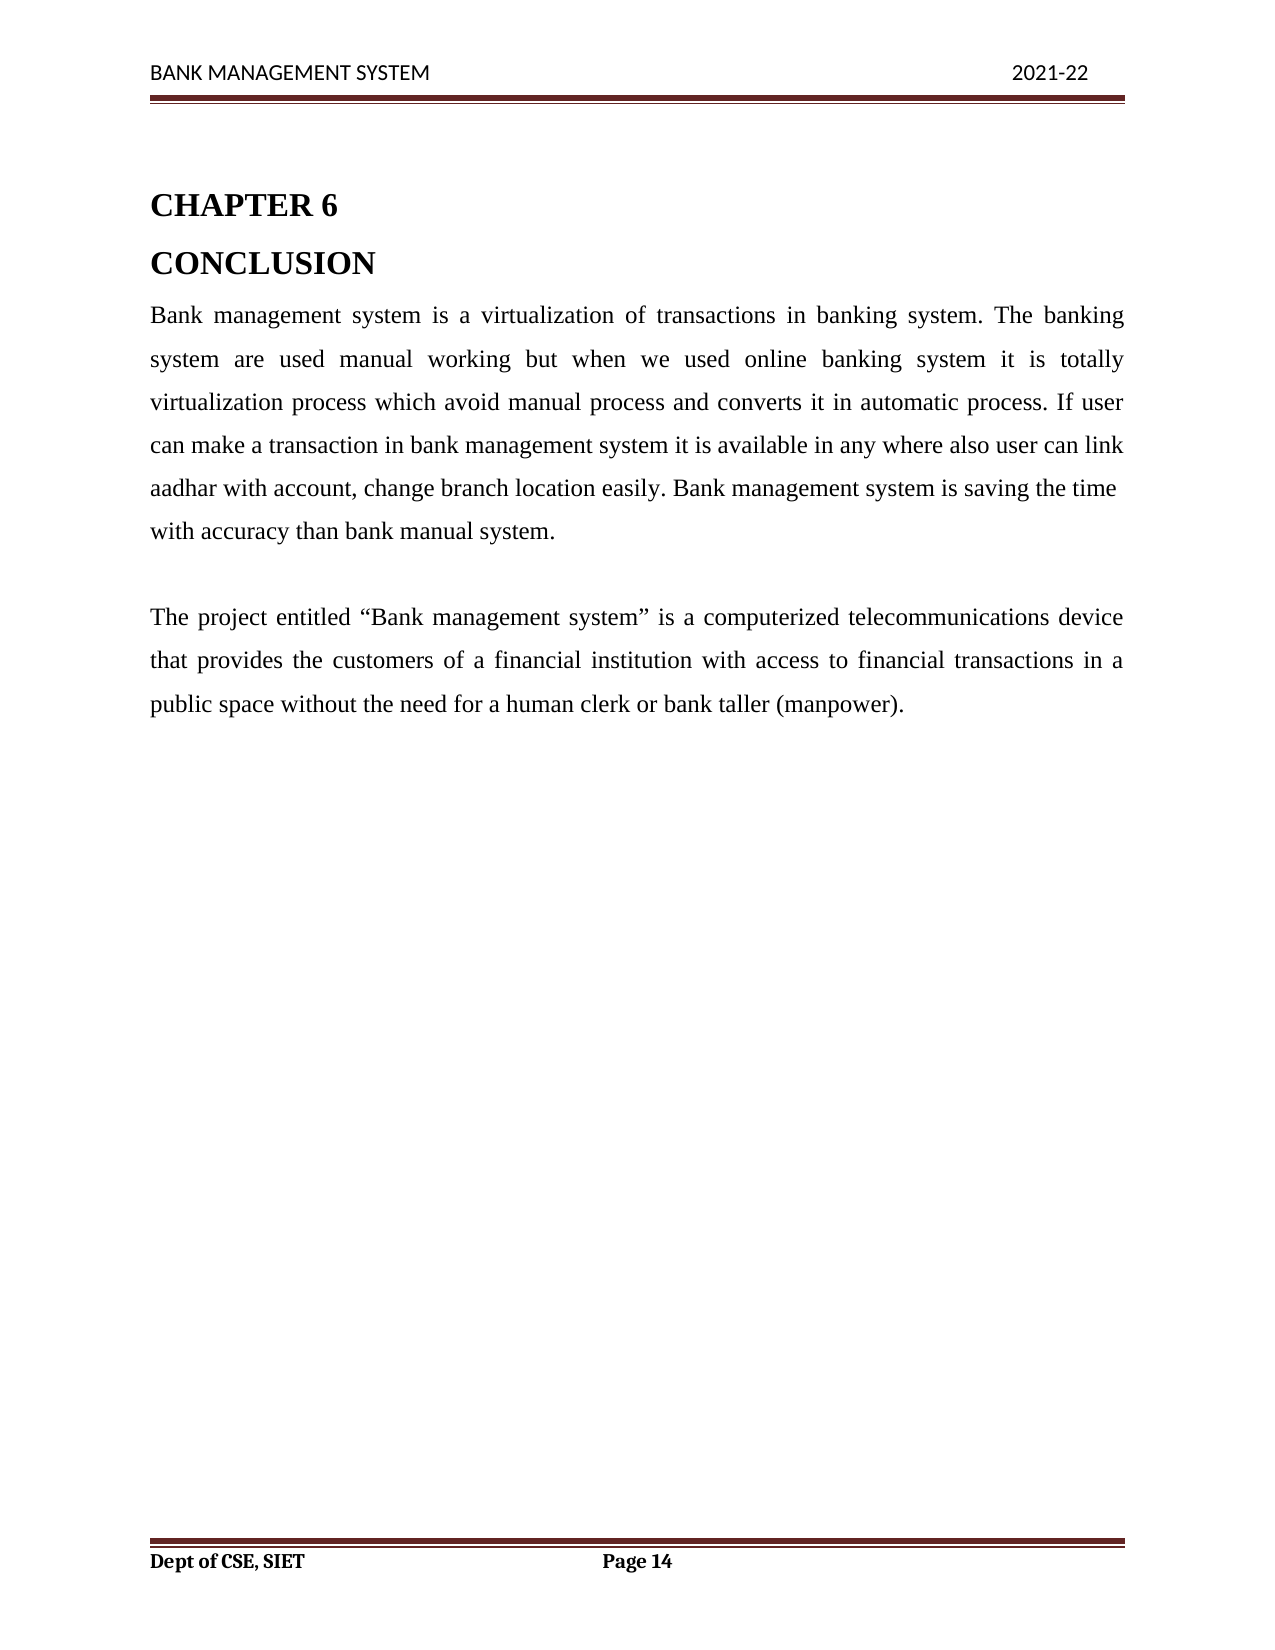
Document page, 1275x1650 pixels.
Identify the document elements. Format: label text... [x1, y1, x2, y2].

text Bank management system is a virtualization of transactions in banking system. The banking system are used manual working but when we used online banking system it is totally virtualization process which avoid manual process and converts it in automatic process. If user can make a transaction in bank management system it is available in any where also user can link aadhar with account, change branch location easily. Bank management system is saving the time [150, 301, 1125, 502]
text The project entitled “Bank management system” is a computerized telecommunications device that provides the customers of a financial institution with access to financial transactions in a public space without the need for a human clerk or bank taller (manpower). [150, 602, 1125, 717]
text with accuracy than bank manual system. [150, 516, 1125, 545]
text CONCLUSION [150, 243, 1125, 281]
text CHAPTER 6 [150, 186, 1125, 224]
